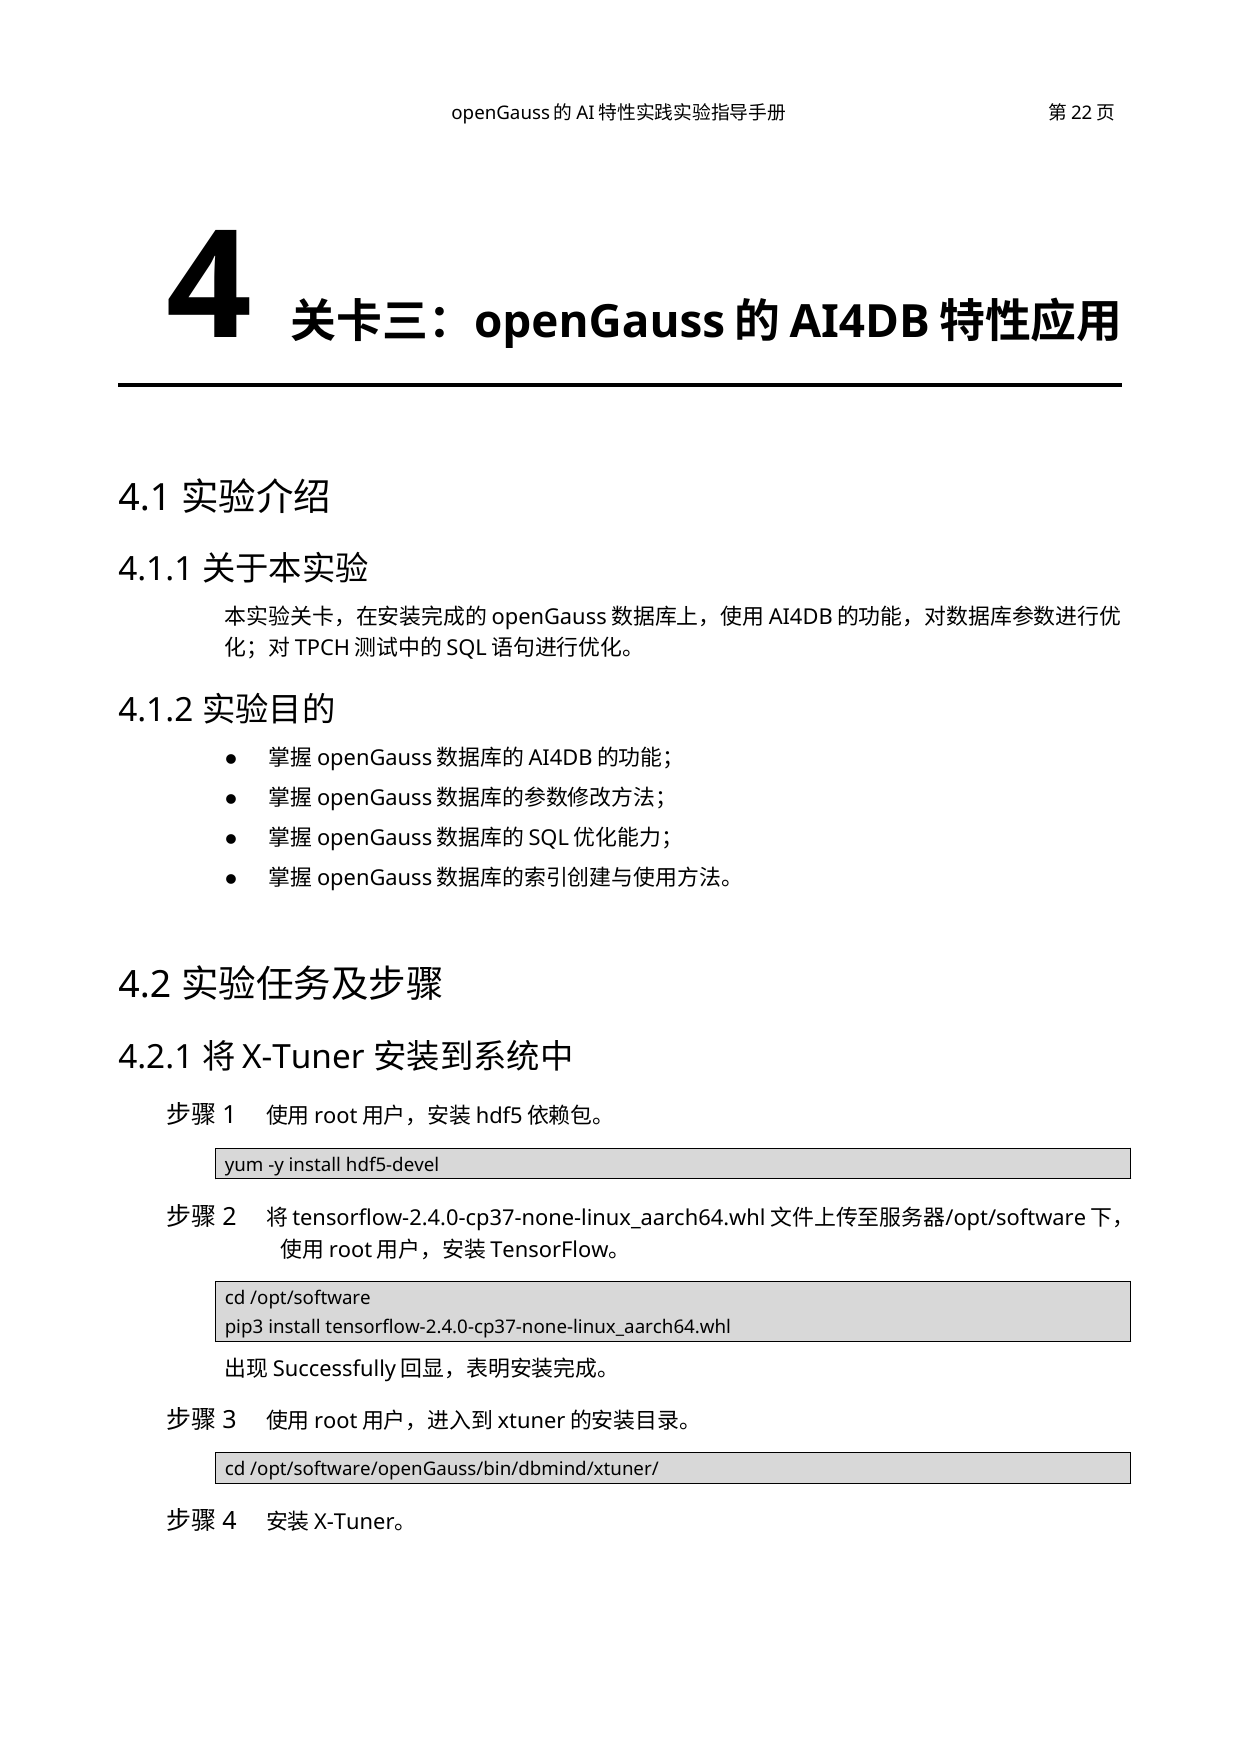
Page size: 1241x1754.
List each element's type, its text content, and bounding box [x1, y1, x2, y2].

text pip3 install tensorflow-2.4.0-cp37-none-linux_aarch64.whl [216, 1311, 1130, 1341]
text yum -y install hdf5-devel [216, 1149, 1130, 1178]
subtitle 实验介绍 [118, 470, 1122, 521]
subtitle 关于本实验 [118, 542, 1122, 590]
text 掌握openGauss数据库的SQL优化能力； [224, 820, 1122, 852]
text 使用root用户，安装hdf5依赖包。 [236, 1095, 1122, 1131]
text 本实验关卡，在安装完成的openGauss数据库上，使用AI4DB的功能，对数据库参数进行优化；对TPCH测试中的SQL语句进行优化。 [224, 599, 1122, 662]
subtitle 关卡三：openGauss的AI4DB特性应用 [118, 177, 1122, 383]
subtitle 实验任务及步骤 [118, 954, 1122, 1009]
text 掌握openGauss数据库的索引创建与使用方法。 [224, 860, 1122, 892]
text 使用root用户，进入到xtuner的安装目录。 [236, 1399, 1122, 1435]
subtitle 实验目的 [118, 683, 1122, 731]
text cd /opt/software [216, 1282, 1130, 1309]
text 掌握openGauss数据库的参数修改方法； [224, 780, 1122, 812]
text 掌握openGauss数据库的AI4DB的功能； [224, 740, 1122, 772]
text 出现Successfully回显，表明安装完成。 [224, 1351, 1122, 1382]
text 安装X-Tuner。 [236, 1500, 1122, 1537]
text 将tensorflow-2.4.0-cp37-none-linux_aarch64.whl文件上传至服务器/opt/software下，使用root用户，安装TensorFlow。 [236, 1196, 1122, 1264]
text cd /opt/software/openGauss/bin/dbmind/xtuner/ [216, 1453, 1130, 1483]
subtitle 将X-Tuner 安装到系统中 [118, 1030, 1122, 1078]
